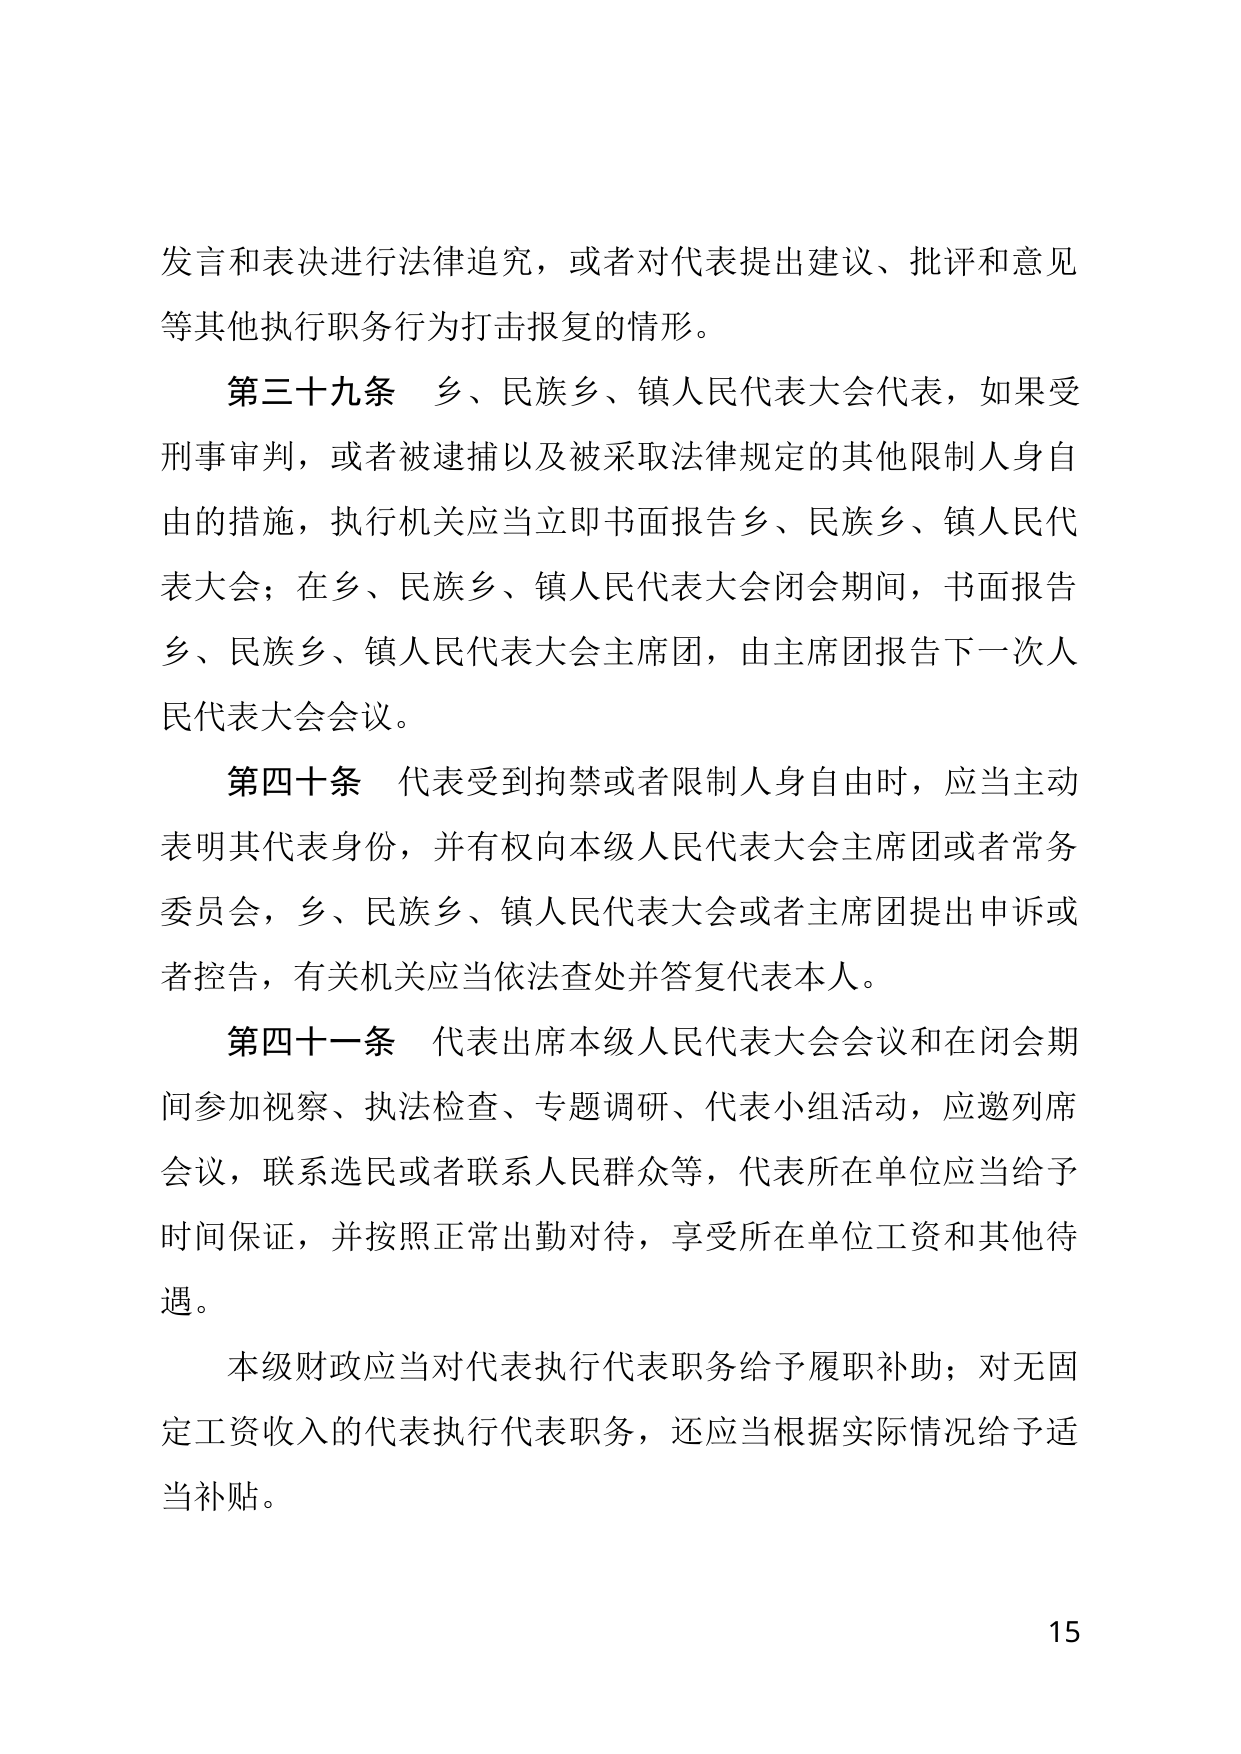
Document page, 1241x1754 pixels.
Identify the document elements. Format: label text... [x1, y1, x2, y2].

text 第四十条 代表受到拘禁或者限制人身自由时，应当主动表明其代表身份，并有权向本级人民代表大会主席团或者常务委员会，乡、民族乡、镇人民代表大会或者主席团提出申诉或者控告，有关机关应当依法查处并答复代表本人。 [159, 747, 1081, 1007]
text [159, 227, 1081, 357]
text 第三十九条 乡、民族乡、镇人民代表大会代表，如果受刑事审判，或者被逮捕以及被采取法律规定的其他限制人身自由的措施，执行机关应当立即书面报告乡、民族乡、镇人民代表大会；在乡、民族乡、镇人民代表大会闭会期间，书面报告乡、民族乡、镇人民代表大会主席团，由主席团报告下一次人民代表大会会议。 [159, 357, 1081, 747]
text 本级财政应当对代表执行代表职务给予履职补助；对无固定工资收入的代表执行代表职务，还应当根据实际情况给予适当补贴。 [159, 1332, 1081, 1527]
text 第四十一条 代表出席本级人民代表大会会议和在闭会期间参加视察、执法检查、专题调研、代表小组活动，应邀列席会议，联系选民或者联系人民群众等，代表所在单位应当给予时间保证，并按照正常出勤对待，享受所在单位工资和其他待遇。 [159, 1007, 1081, 1332]
